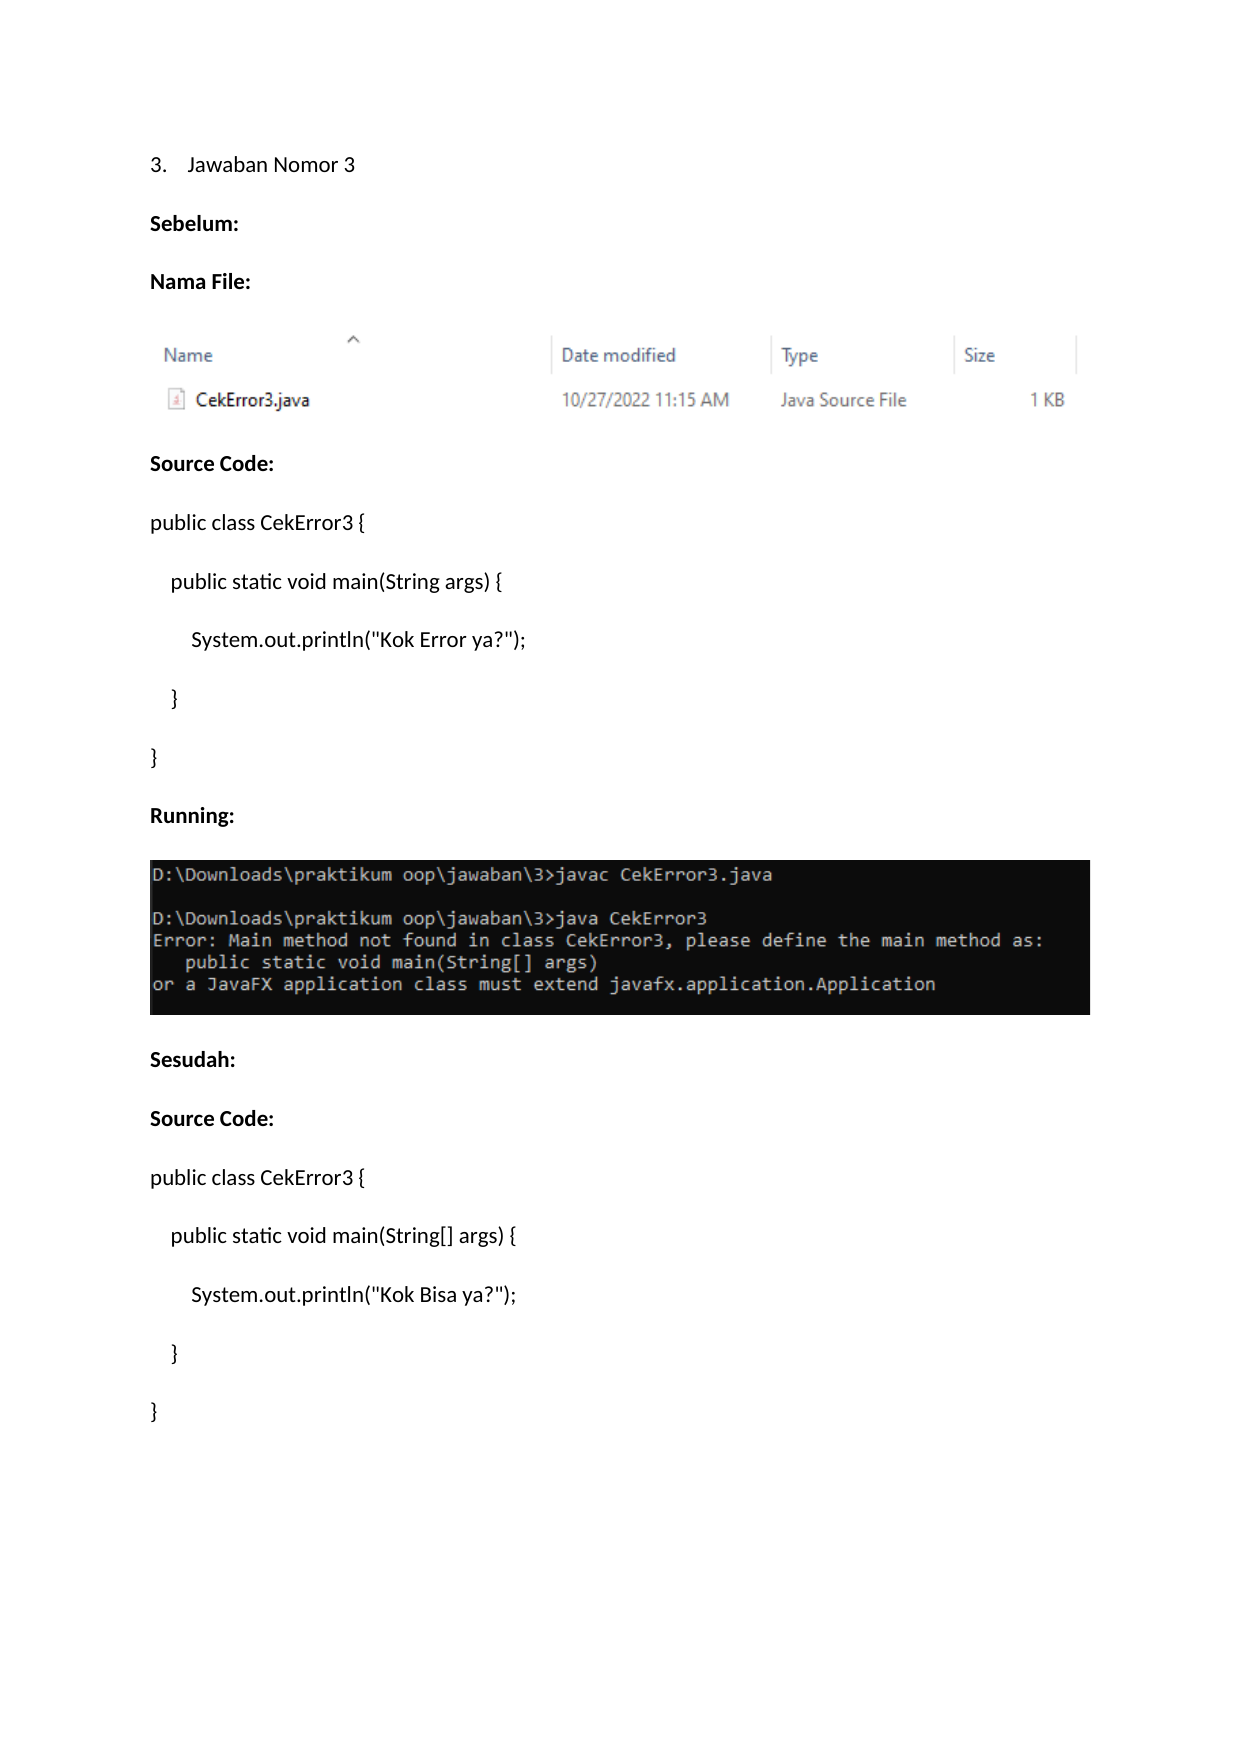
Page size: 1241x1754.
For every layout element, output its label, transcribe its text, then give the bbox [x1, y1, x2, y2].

text } [150, 1397, 1090, 1425]
text public class CekError3 { [150, 508, 1090, 536]
text public static void main(String[] args) { [150, 1221, 1090, 1249]
text Sesudah: [150, 1046, 1090, 1073]
text System.out.println("Kok Bisa ya?"); [150, 1280, 1090, 1308]
text } [150, 684, 1090, 712]
picture [150, 860, 1091, 1015]
text Source Code: [150, 1104, 1090, 1132]
text Running: [150, 801, 1090, 829]
text } [150, 743, 1090, 771]
text Source Code: [150, 449, 1090, 477]
list Jawaban Nomor 3 [150, 150, 1090, 178]
text public static void main(String args) { [150, 567, 1090, 595]
picture [150, 326, 1091, 419]
text System.out.println("Kok Error ya?"); [150, 625, 1090, 653]
text public class CekError3 { [150, 1163, 1090, 1191]
text Sebelum: [150, 209, 1090, 237]
text Nama File: [150, 267, 1090, 295]
text } [150, 1339, 1090, 1367]
